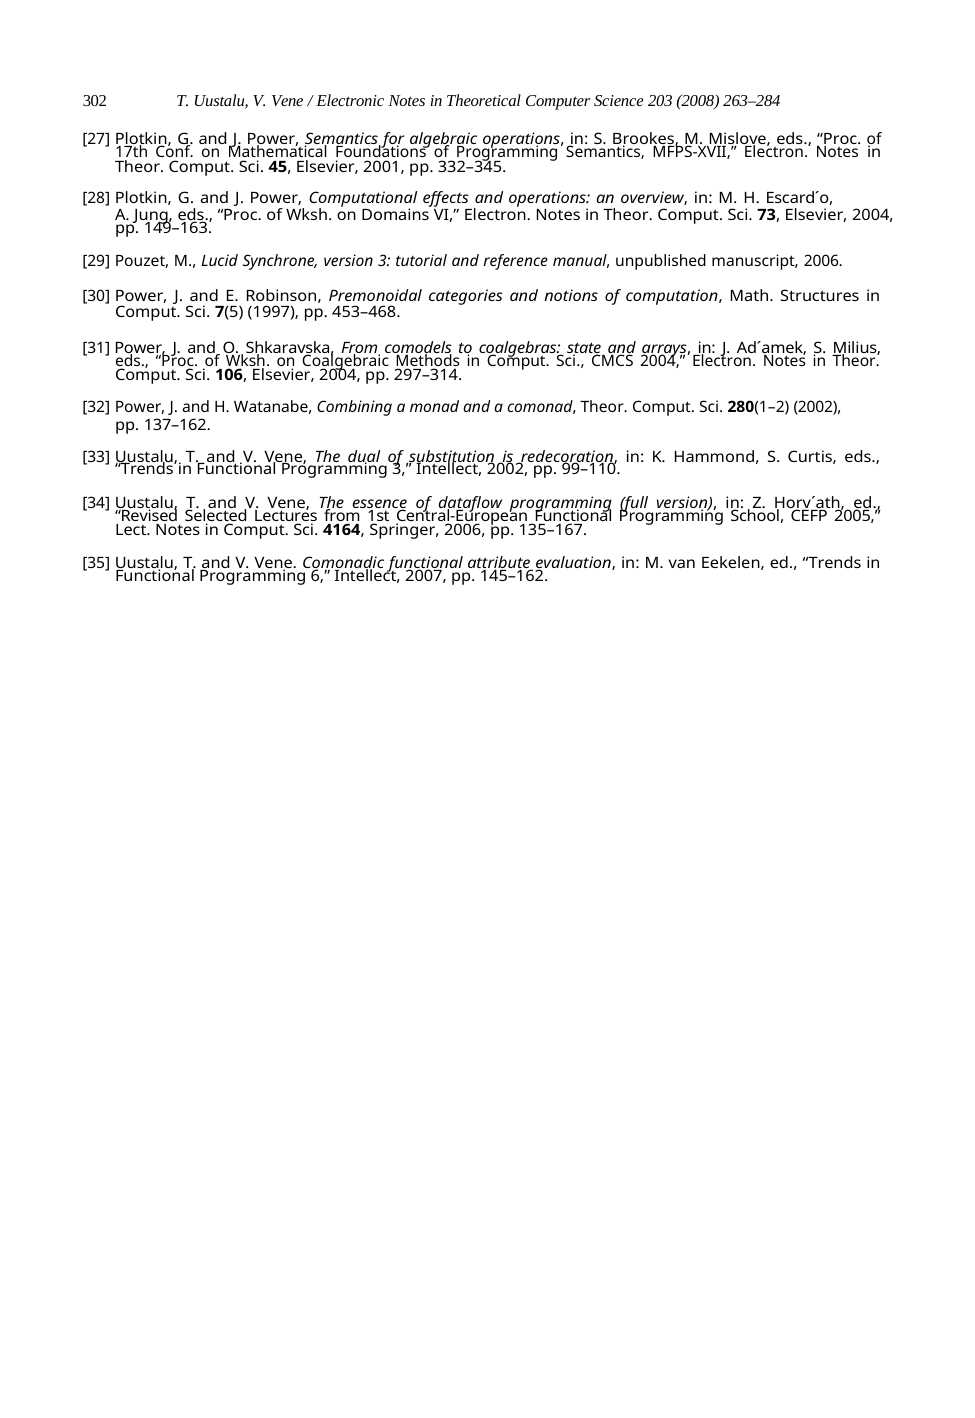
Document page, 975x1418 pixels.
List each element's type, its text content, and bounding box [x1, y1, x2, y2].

text A. Jung, eds., “Proc. of Wksh. on Domains VI,” Electron. Notes in Theor. Comput. Sci. 73, Elsevier, 2004, pp. 149–163. [115, 209, 901, 238]
list Power, J. and E. Robinson, Premonoidal categories and notions of computation, Math. Structures in Comput. Sci. 7(5) (1997), pp. 453–468. [82, 288, 881, 322]
text pp. 137–162. [115, 416, 917, 434]
list Plotkin, G. and J. Power, Semantics for algebraic operations, in: S. Brookes, M. Mislove, eds., “Proc. of 17th Conf. on Mathematical Foundations of Programming Semantics, MFPS-XVII,” Electron. Notes in Theor. Comput. Sci. 45, Elsevier, 2001, pp. 332–345. [82, 133, 881, 177]
list Uustalu, T. and V. Vene. Comonadic functional attribute evaluation, in: M. van Eekelen, ed., “Trends in Functional Programming 6,” Intellect, 2007, pp. 145–162. [82, 557, 881, 586]
list Pouzet, M., Lucid Synchrone, version 3: tutorial and reference manual, unpublished manuscript, 2006. [82, 250, 917, 271]
list Plotkin, G. and J. Power, Computational effects and operations: an overview, in: M. H. Escard´o, [82, 188, 917, 207]
list Power, J. and H. Watanabe, Combining a monad and a comonad, Theor. Comput. Sci. 280(1–2) (2002), [82, 397, 917, 416]
list Power, J. and O. Shkaravska, From comodels to coalgebras: state and arrays, in: J. Ad´amek, S. Milius, eds., “Proc. of Wksh. on Coalgebraic Methods in Comput. Sci., CMCS 2004,” Electron. Notes in Theor. Comput. Sci. 106, Elsevier, 2004, pp. 297–314. [82, 342, 881, 385]
list Uustalu, T. and V. Vene, The dual of substitution is redecoration, in: K. Hammond, S. Curtis, eds., “Trends in Functional Programming 3,” Intellect, 2002, pp. 99–110. [82, 451, 881, 479]
list Uustalu, T. and V. Vene, The essence of dataflow programming (full version), in: Z. Horv´ath, ed., “Revised Selected Lectures from 1st Central-European Functional Programming School, CEFP 2005,” Lect. Notes in Comput. Sci. 4164, Springer, 2006, pp. 135–167. [82, 497, 881, 540]
